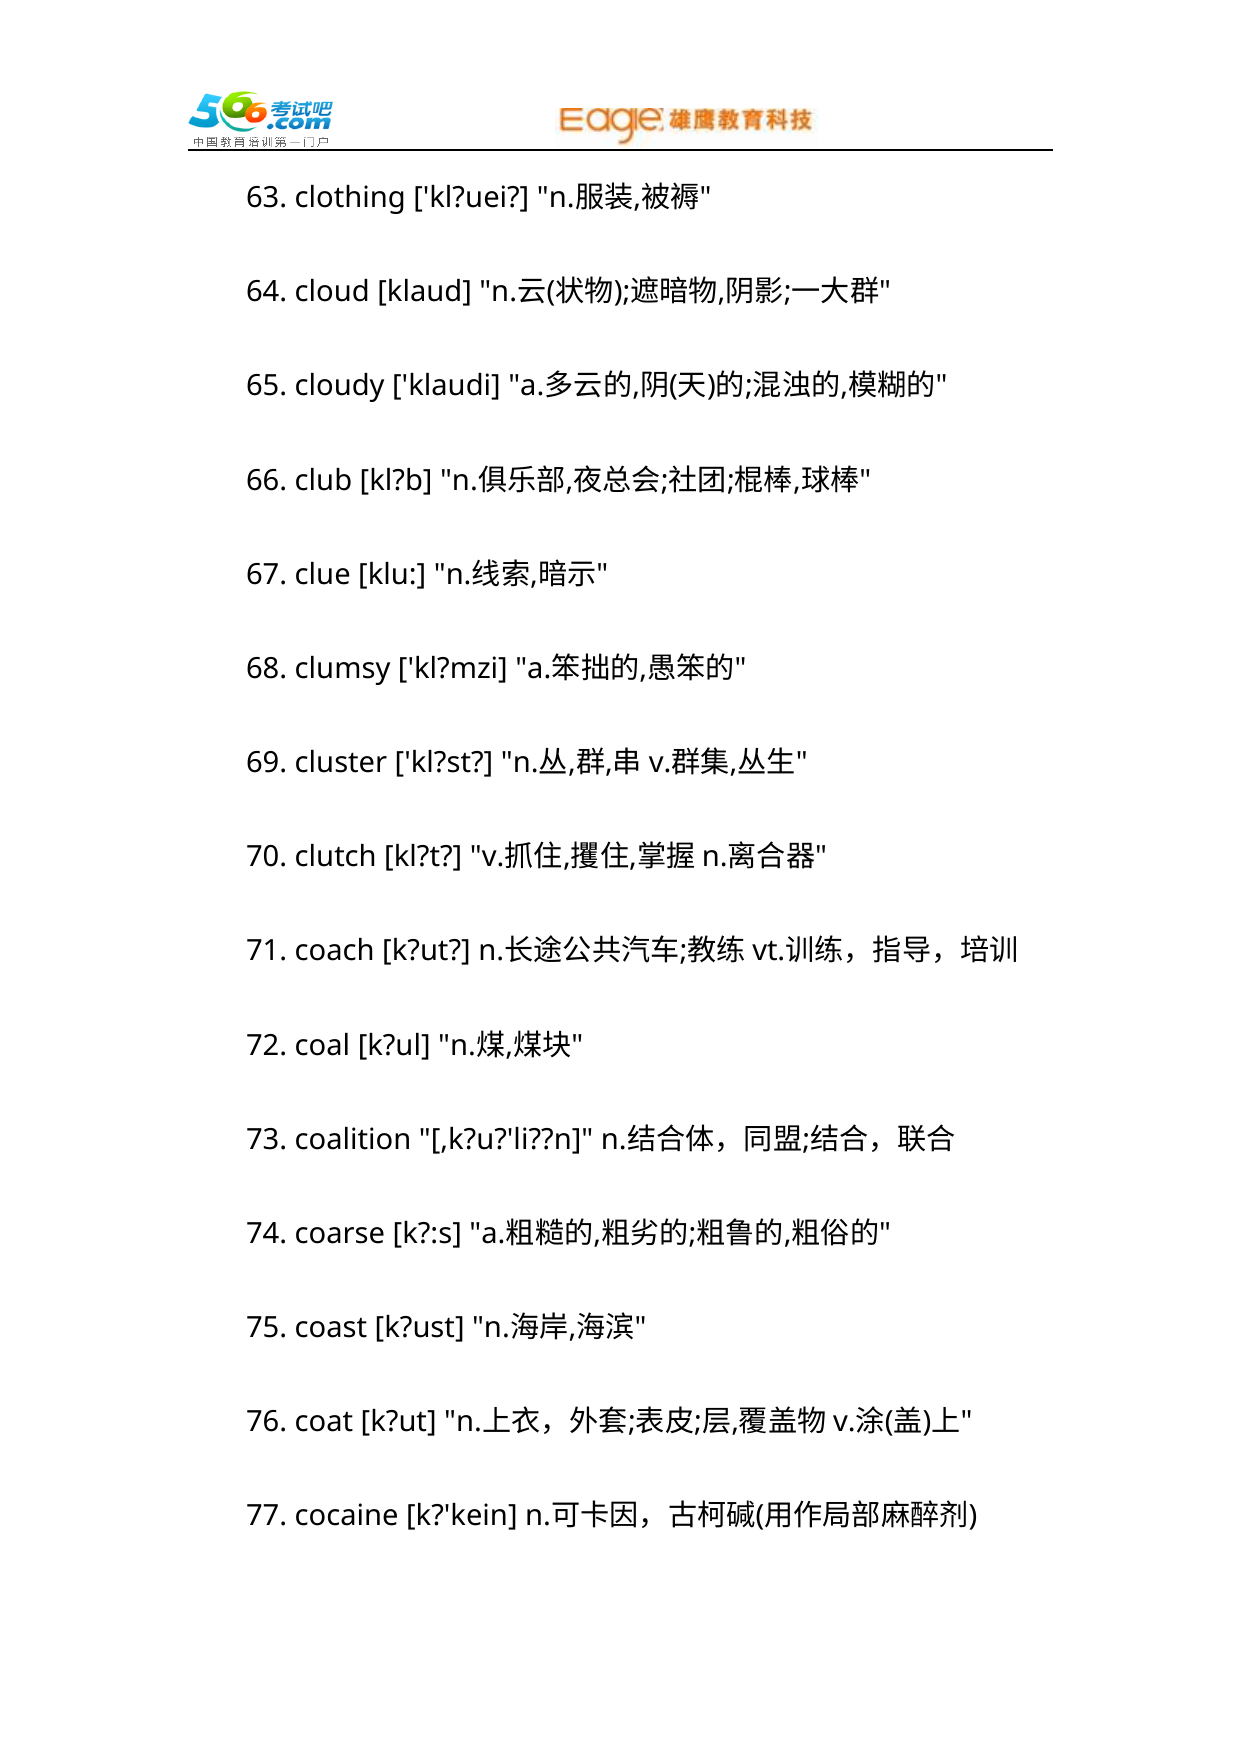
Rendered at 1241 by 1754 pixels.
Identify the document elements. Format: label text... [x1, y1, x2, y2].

text 74. coarse [k?:s] "a.粗糙的,粗劣的;粗鲁的,粗俗的" [187, 1198, 1053, 1263]
text 71. coach [k?ut?] n.长途公共汽车;教练 vt.训练，指导，培训 [187, 916, 1053, 981]
text 70. clutch [kl?t?] "v.抓住,攫住,掌握 n.离合器" [187, 822, 1053, 887]
text 76. coat [k?ut] "n.上衣，外套;表皮;层,覆盖物 v.涂(盖)上" [187, 1387, 1053, 1452]
text 75. coast [k?ust] "n.海岸,海滨" [187, 1292, 1053, 1357]
text 64. cloud [klaud] "n.云(状物);遮暗物,阴影;一大群" [187, 257, 1053, 322]
picture [554, 108, 819, 148]
text 68. clumsy ['kl?mzi] "a.笨拙的,愚笨的" [187, 633, 1053, 698]
text 66. club [kl?b] "n.俱乐部,夜总会;社团;棍棒,球棒" [187, 445, 1053, 510]
text 67. clue [klu:] "n.线索,暗示" [187, 539, 1053, 604]
text 77. cocaine [k?'kein] n.可卡因，古柯碱(用作局部麻醉剂) [187, 1481, 1053, 1546]
text 63. clothing ['kl?uei?] "n.服装,被褥" [187, 162, 1053, 227]
text 72. coal [k?ul] "n.煤,煤块" [187, 1010, 1053, 1075]
text 73. coalition "[,k?u?'li??n]" n.结合体，同盟;结合，联合 [187, 1104, 1053, 1169]
text 65. cloudy ['klaudi] "a.多云的,阴(天)的;混浊的,模糊的" [187, 351, 1053, 416]
picture [187, 88, 335, 148]
text 69. cluster ['kl?st?] "n.丛,群,串 v.群集,丛生" [187, 727, 1053, 792]
